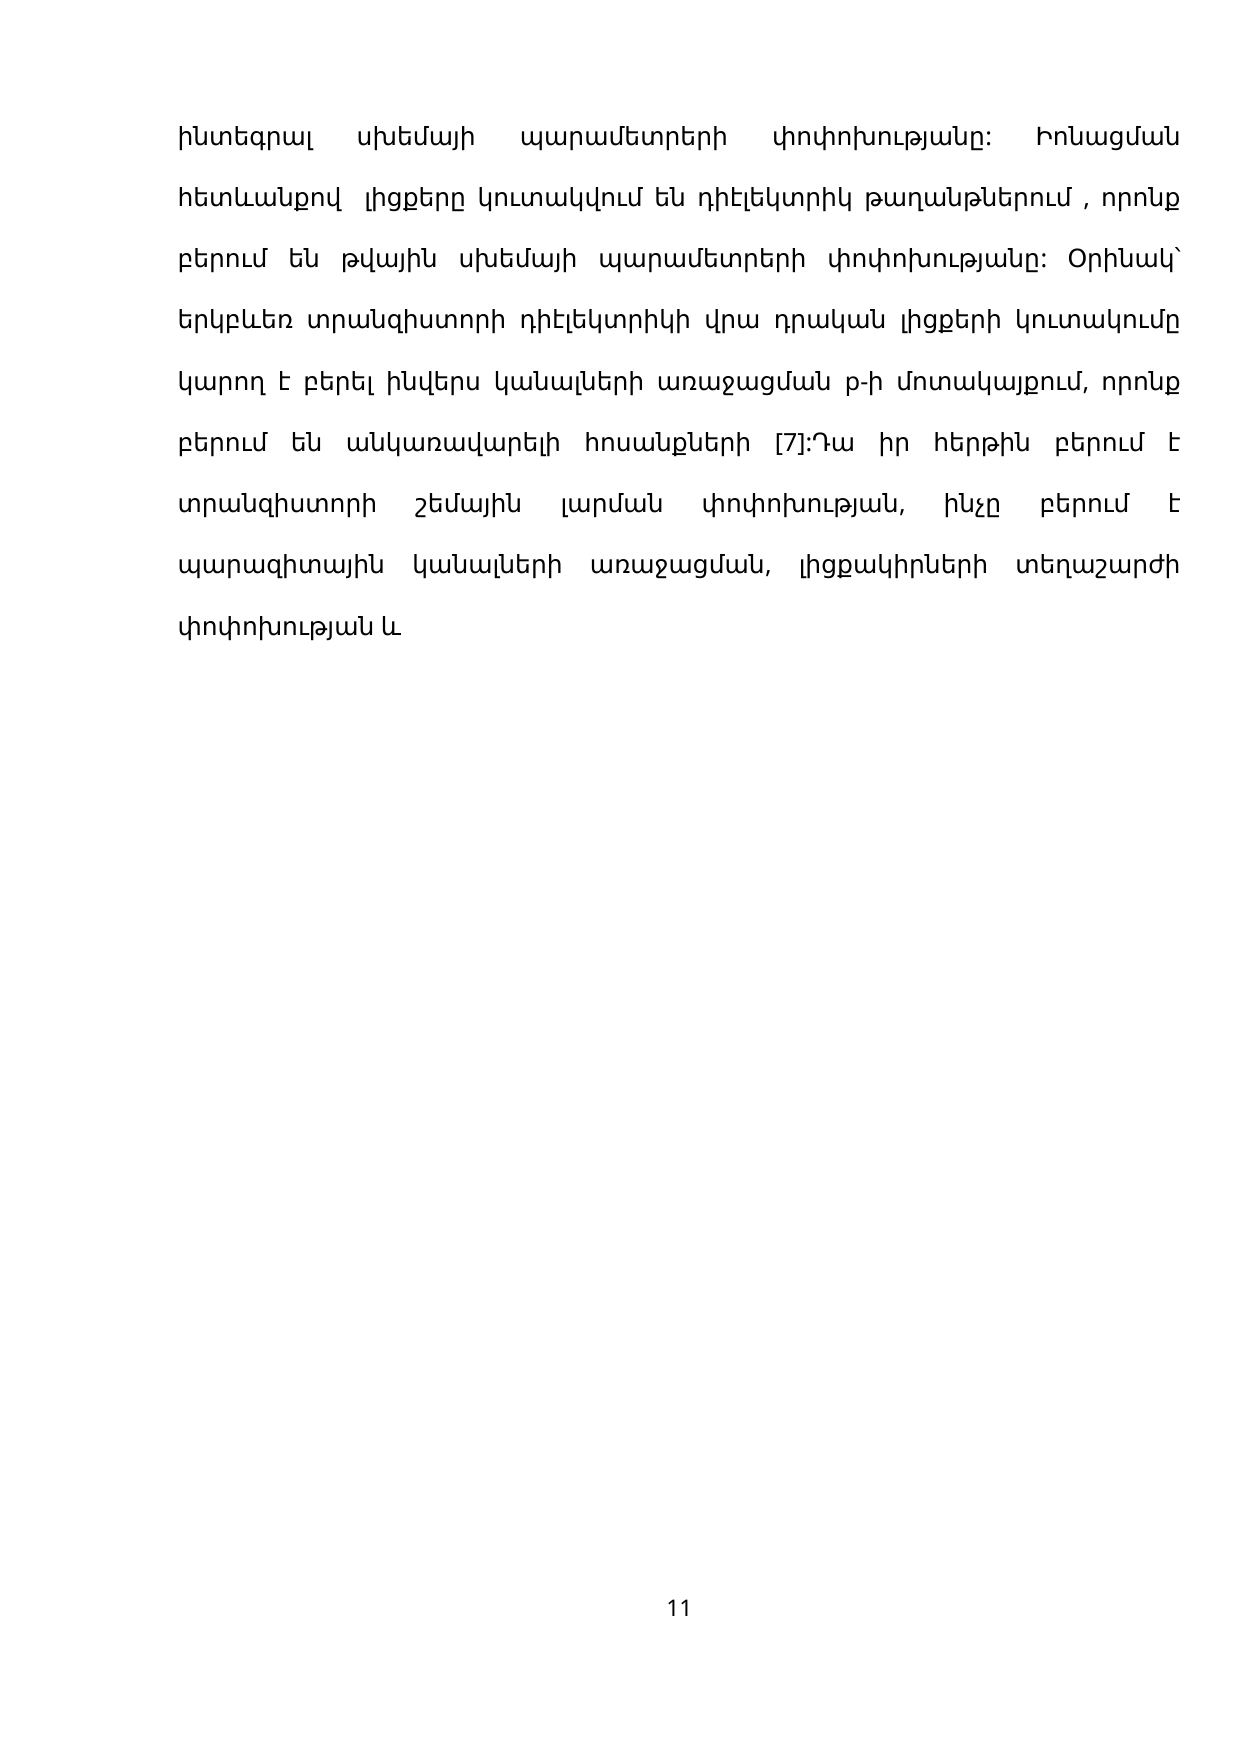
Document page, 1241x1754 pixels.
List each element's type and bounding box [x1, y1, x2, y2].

text [177, 118, 1181, 642]
